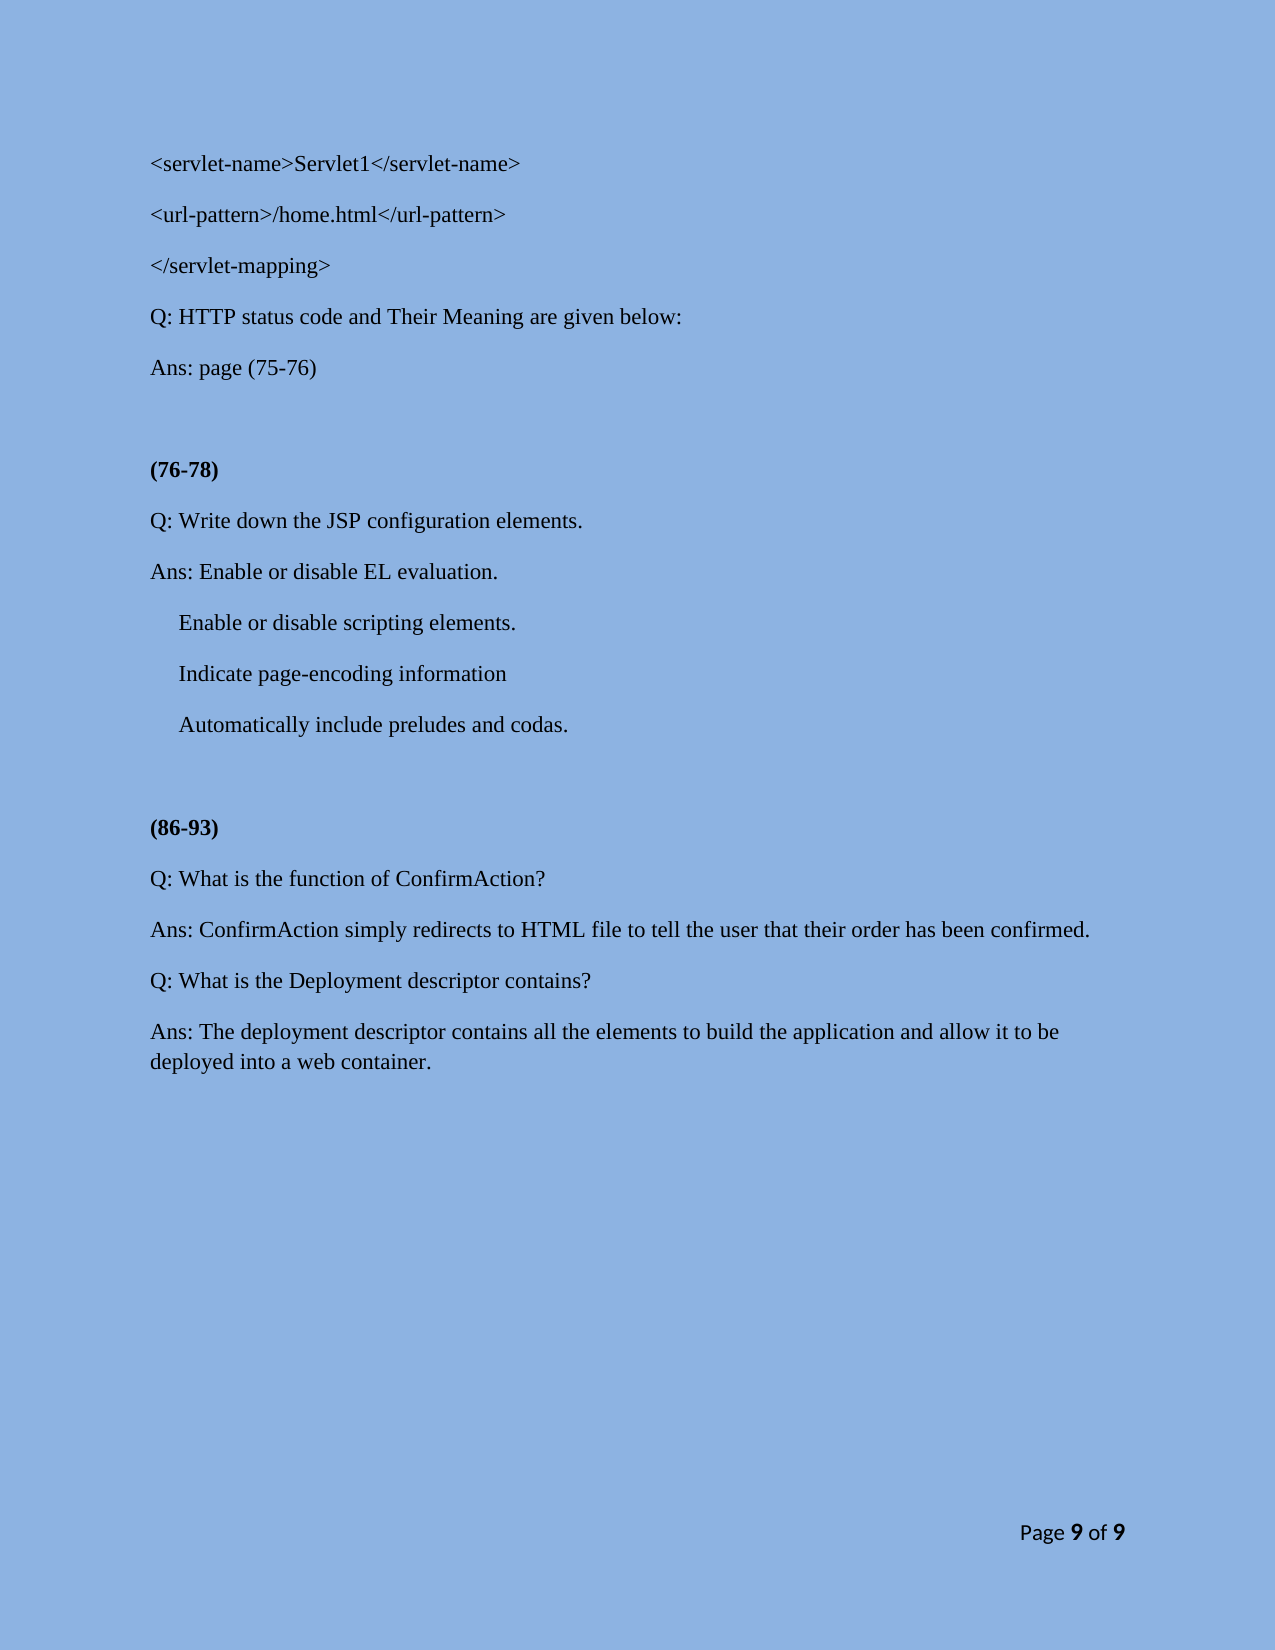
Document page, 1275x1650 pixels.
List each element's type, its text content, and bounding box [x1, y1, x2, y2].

text </servlet-mapping> [150, 252, 1125, 278]
text Ans: ConfirmAction simply redirects to HTML file to tell the user that their order has been confirmed. [150, 916, 1125, 942]
text Q: What is the function of ConfirmAction? [150, 864, 1125, 891]
text <servlet-name>Servlet1</servlet-name> [150, 150, 1125, 176]
text Indicate page-encoding information [150, 660, 1125, 687]
text Ans: page (75-76) [150, 354, 1125, 381]
text Automatically include preludes and codas. [150, 711, 1125, 738]
text Enable or disable scripting elements. [150, 609, 1125, 636]
text <url-pattern>/home.html</url-pattern> [150, 201, 1125, 227]
text Ans: The deployment descriptor contains all the elements to build the application and allow it to be deployed into a web container. [150, 1018, 1125, 1074]
text Q: Write down the JSP configuration elements. [150, 507, 1125, 534]
text (76-78) [150, 456, 1125, 483]
text Q: What is the Deployment descriptor contains? [150, 967, 1125, 993]
text Q: HTTP status code and Their Meaning are given below: [150, 303, 1125, 329]
text Ans: Enable or disable EL evaluation. [150, 558, 1125, 585]
text (86-93) [150, 813, 1125, 840]
